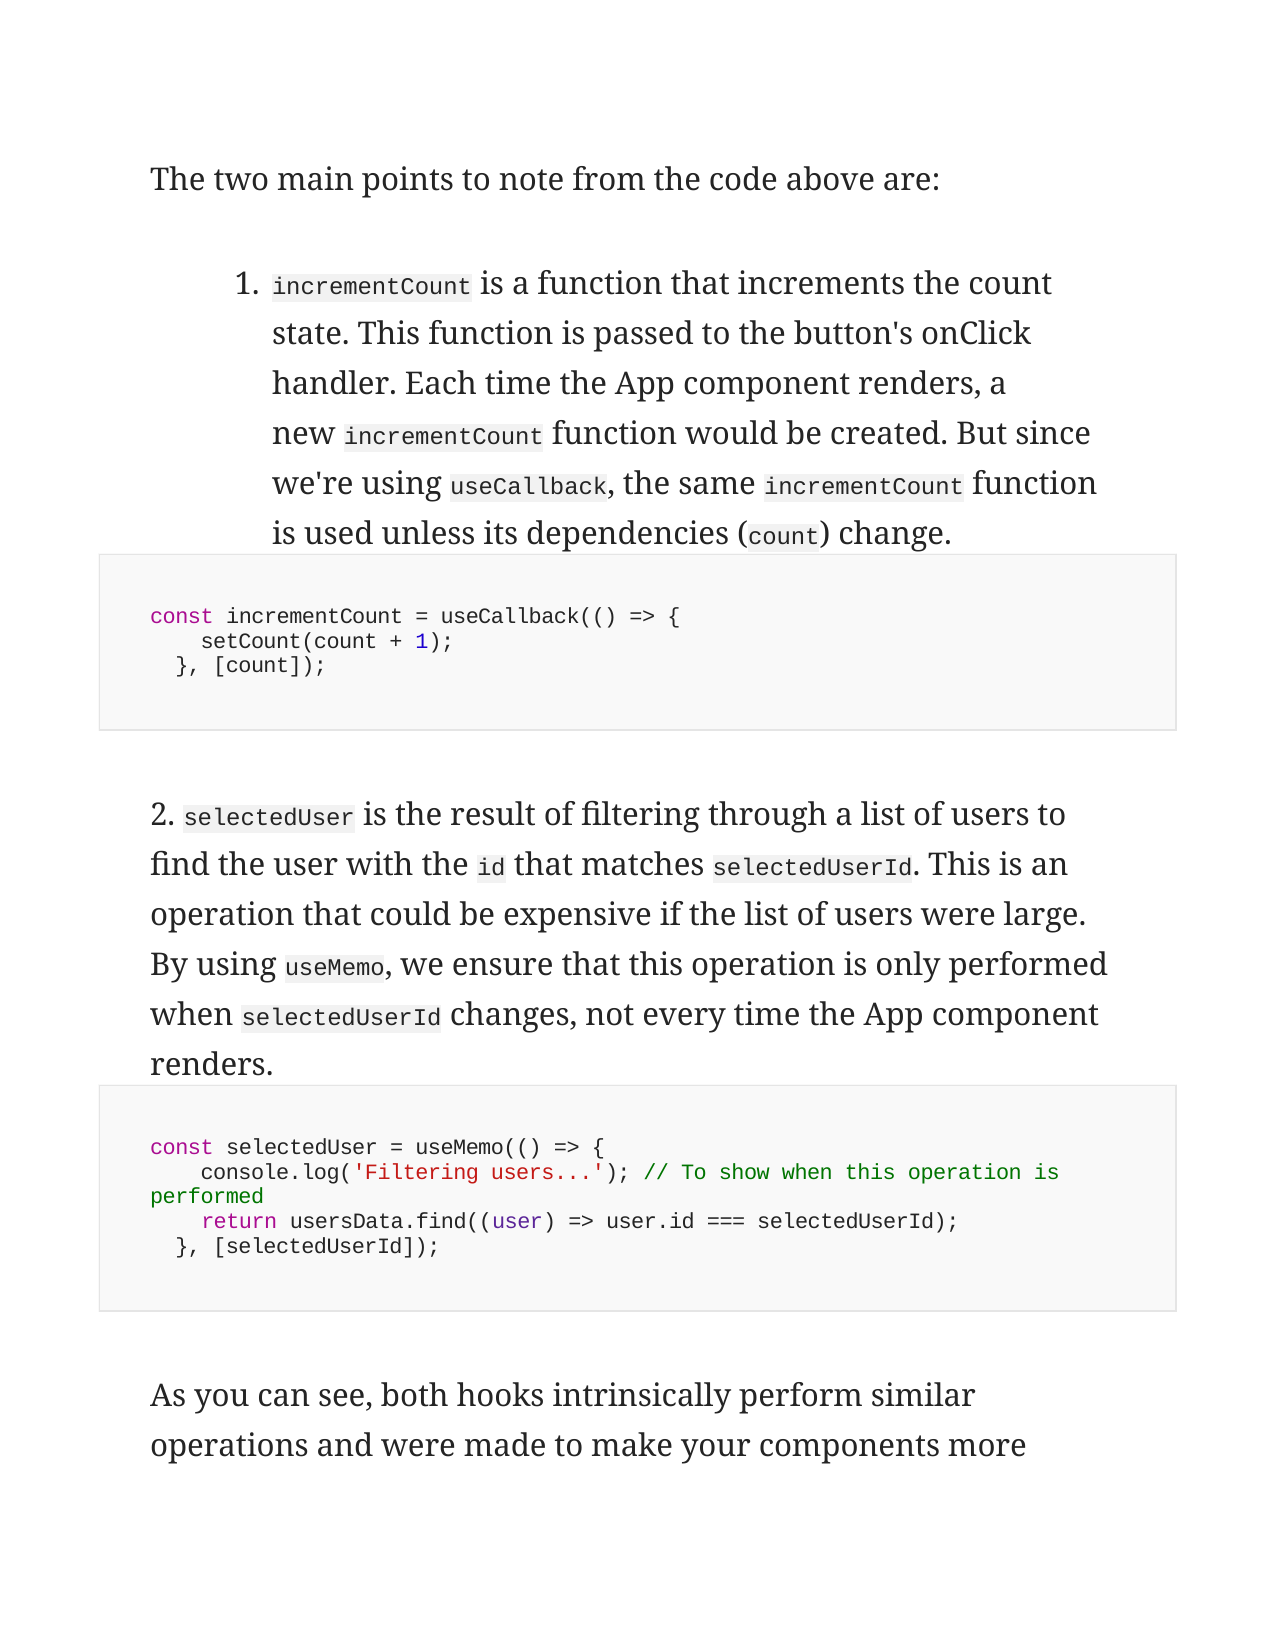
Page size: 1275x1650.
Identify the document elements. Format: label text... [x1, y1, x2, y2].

text 2. selectedUser is the result of filtering through a list of users to find the user with the id that matches selectedUserId. This is an operation that could be expensive if the list of users were large. By using useMemo, we ensure that this operation is only performed when selectedUserId changes, not every time the App component renders. [150, 784, 1125, 1084]
text const selectedUser = useMemo(() => { console.log('Filtering users...'); // To show when this operation is performed return usersData.find((user) => user.id === selectedUserId); }, [selectedUserId]); [100, 1086, 1175, 1310]
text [150, 1365, 1125, 1465]
text The two main points to note from the code above are: [150, 150, 1125, 200]
list incrementCount is a function that increments the count state. This function is passed to the button's onClick handler. Each time the App component renders, a new incrementCount function would be created. But since we're using useCallback, the same incrementCount function is used unless its dependencies (count) change. [234, 253, 1125, 553]
text const incrementCount = useCallback(() => { setCount(count + 1); }, [count]); [100, 555, 1175, 729]
